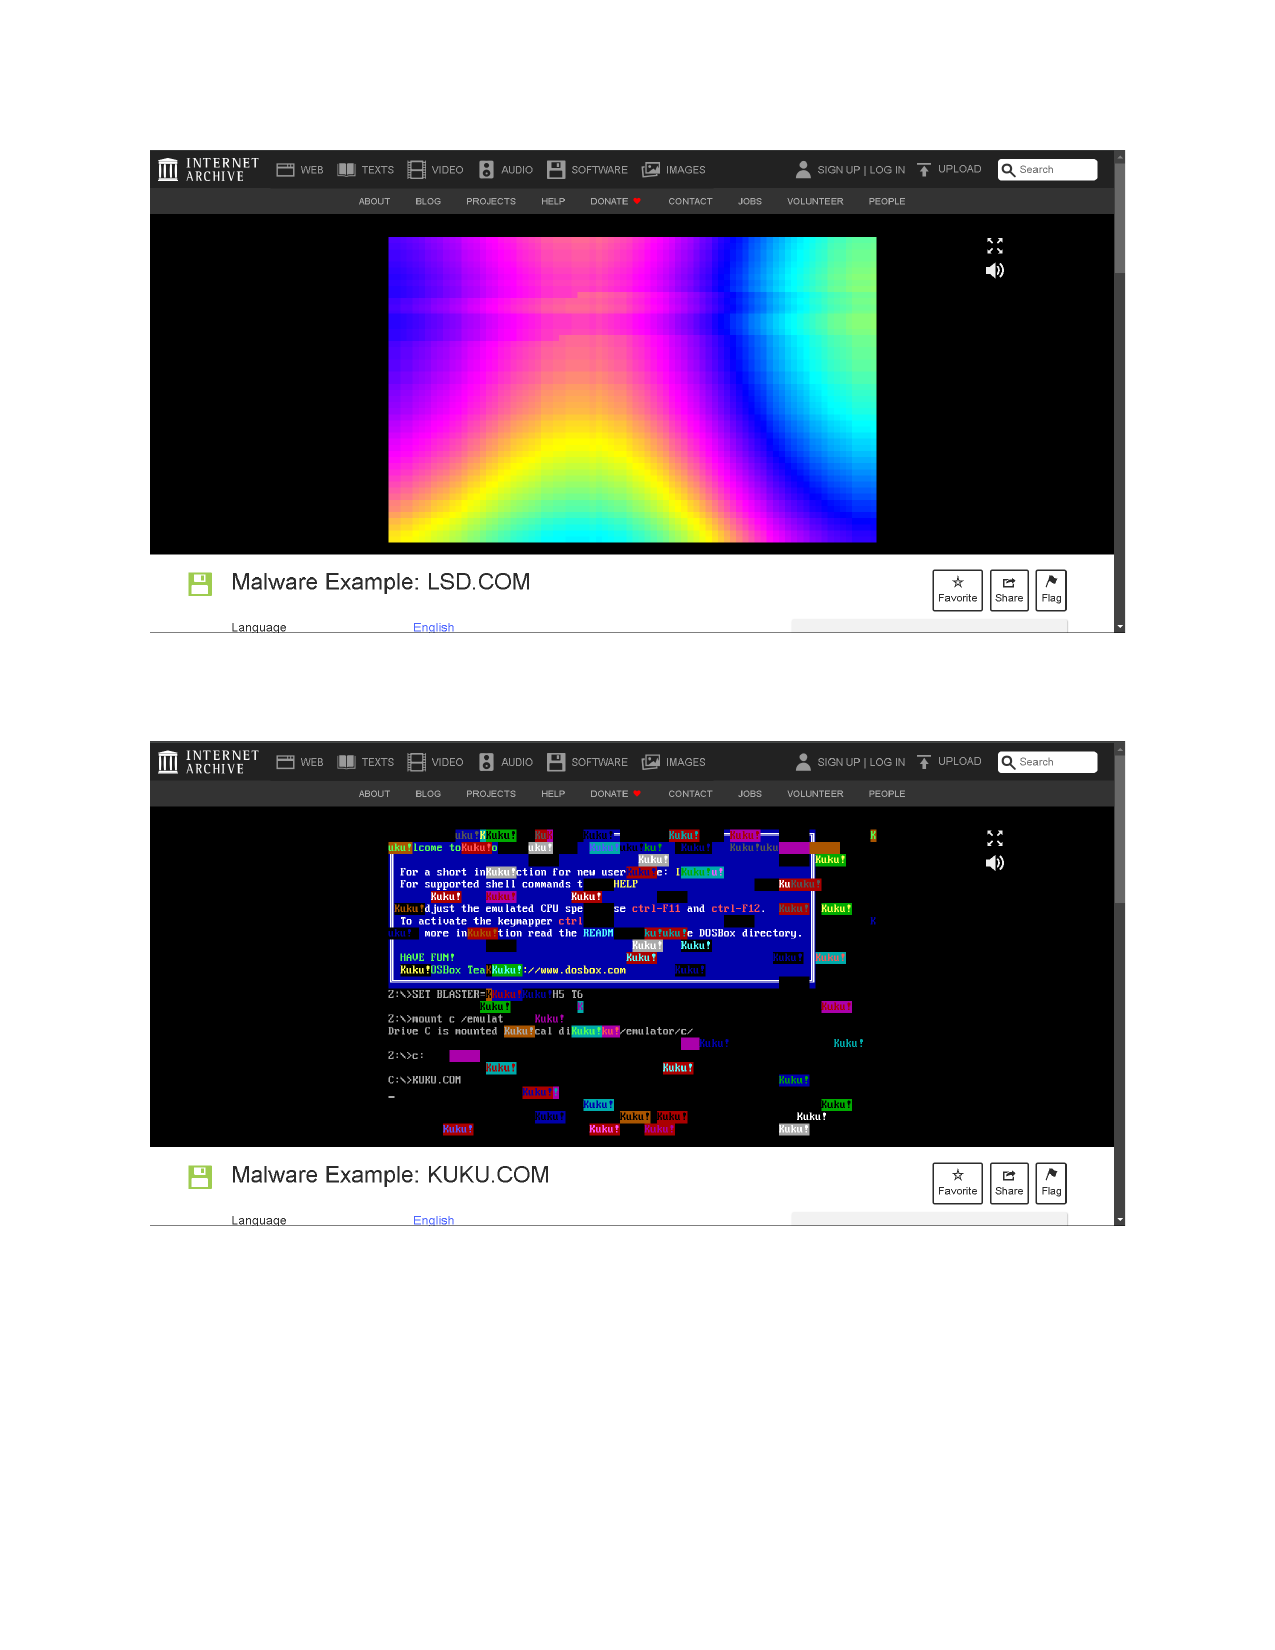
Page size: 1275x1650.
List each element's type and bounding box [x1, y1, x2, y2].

picture [150, 741, 1125, 1226]
picture [150, 150, 1125, 633]
